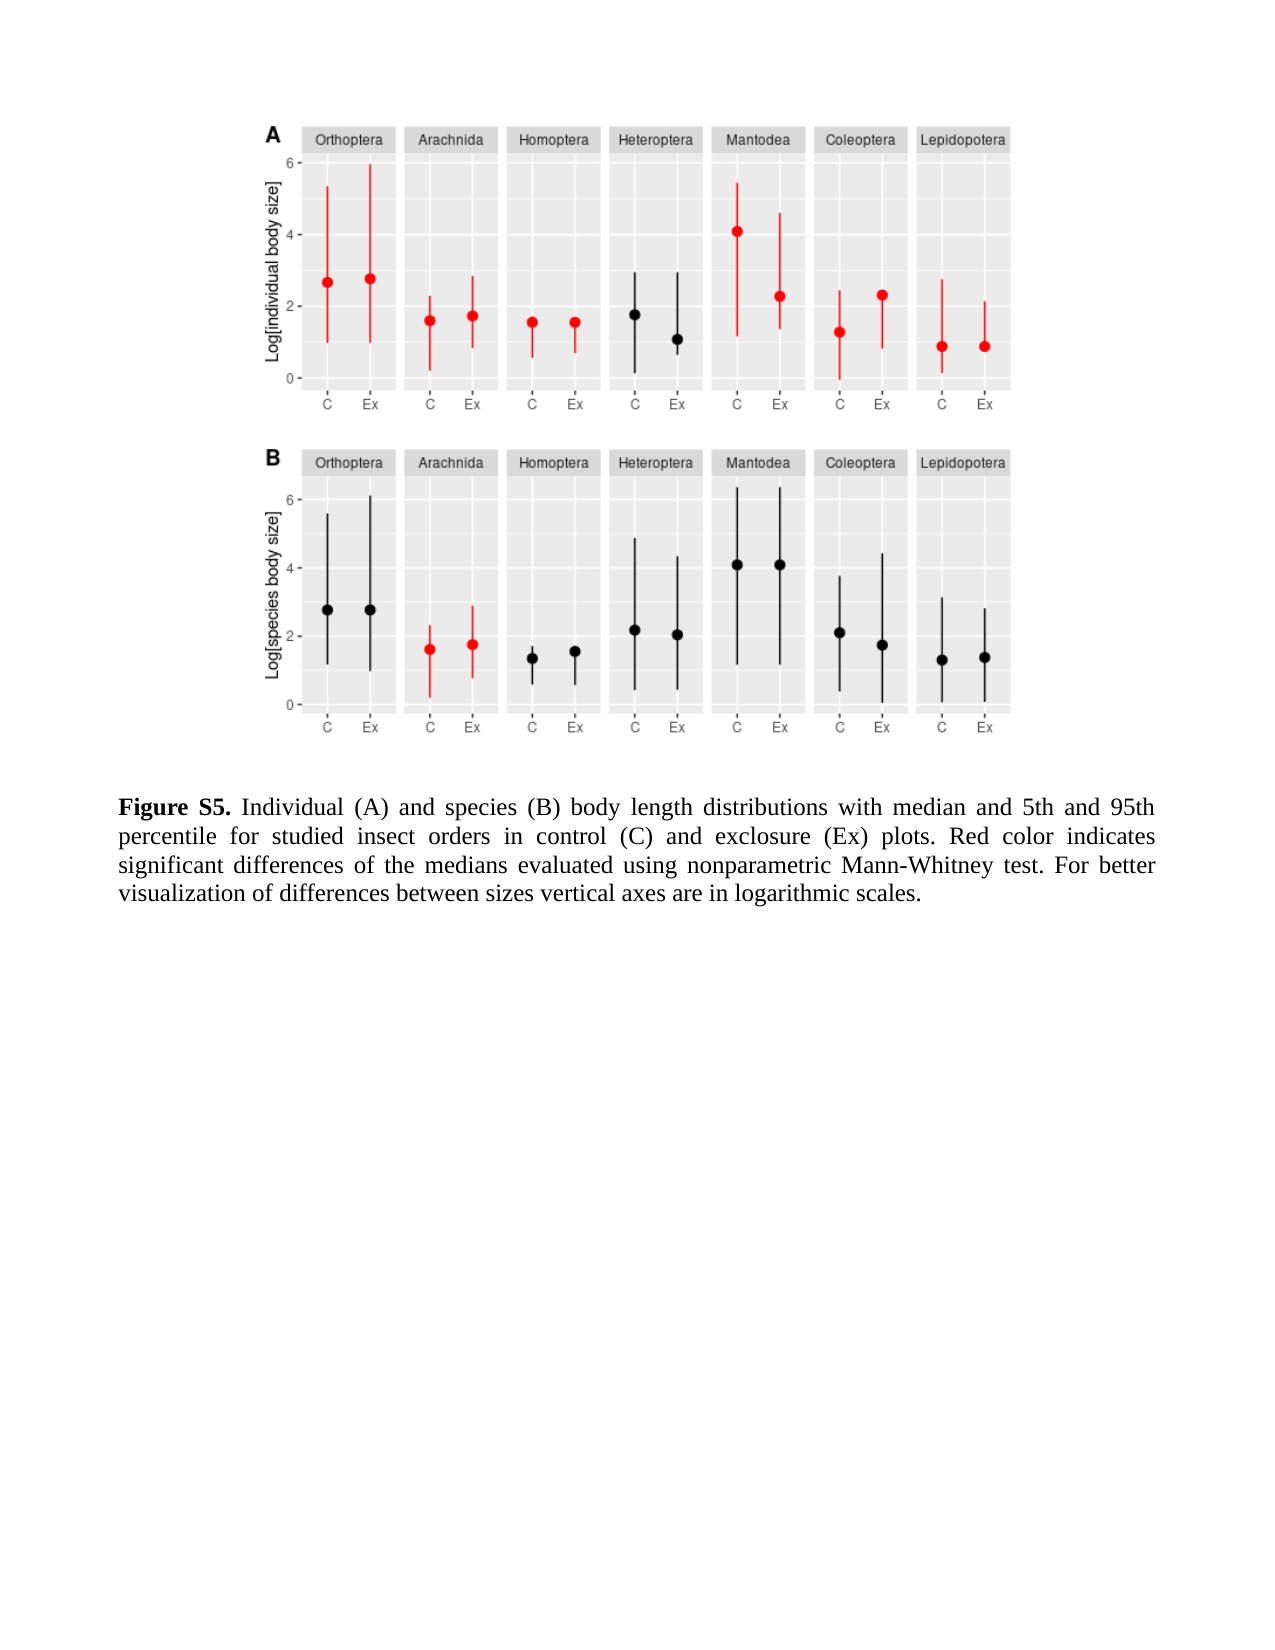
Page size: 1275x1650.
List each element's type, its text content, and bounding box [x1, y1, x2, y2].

picture [257, 118, 1018, 764]
text Figure S5. Individual (A) and species (B) body length distributions with median and 5th and 95th percentile for studied insect orders in control (C) and exclosure (Ex) plots. Red color indicates significant differences of the medians evaluated using nonparametric Mann-Whitney test. For better visualization of differences between sizes vertical axes are in logarithmic scales. [118, 792, 1157, 907]
